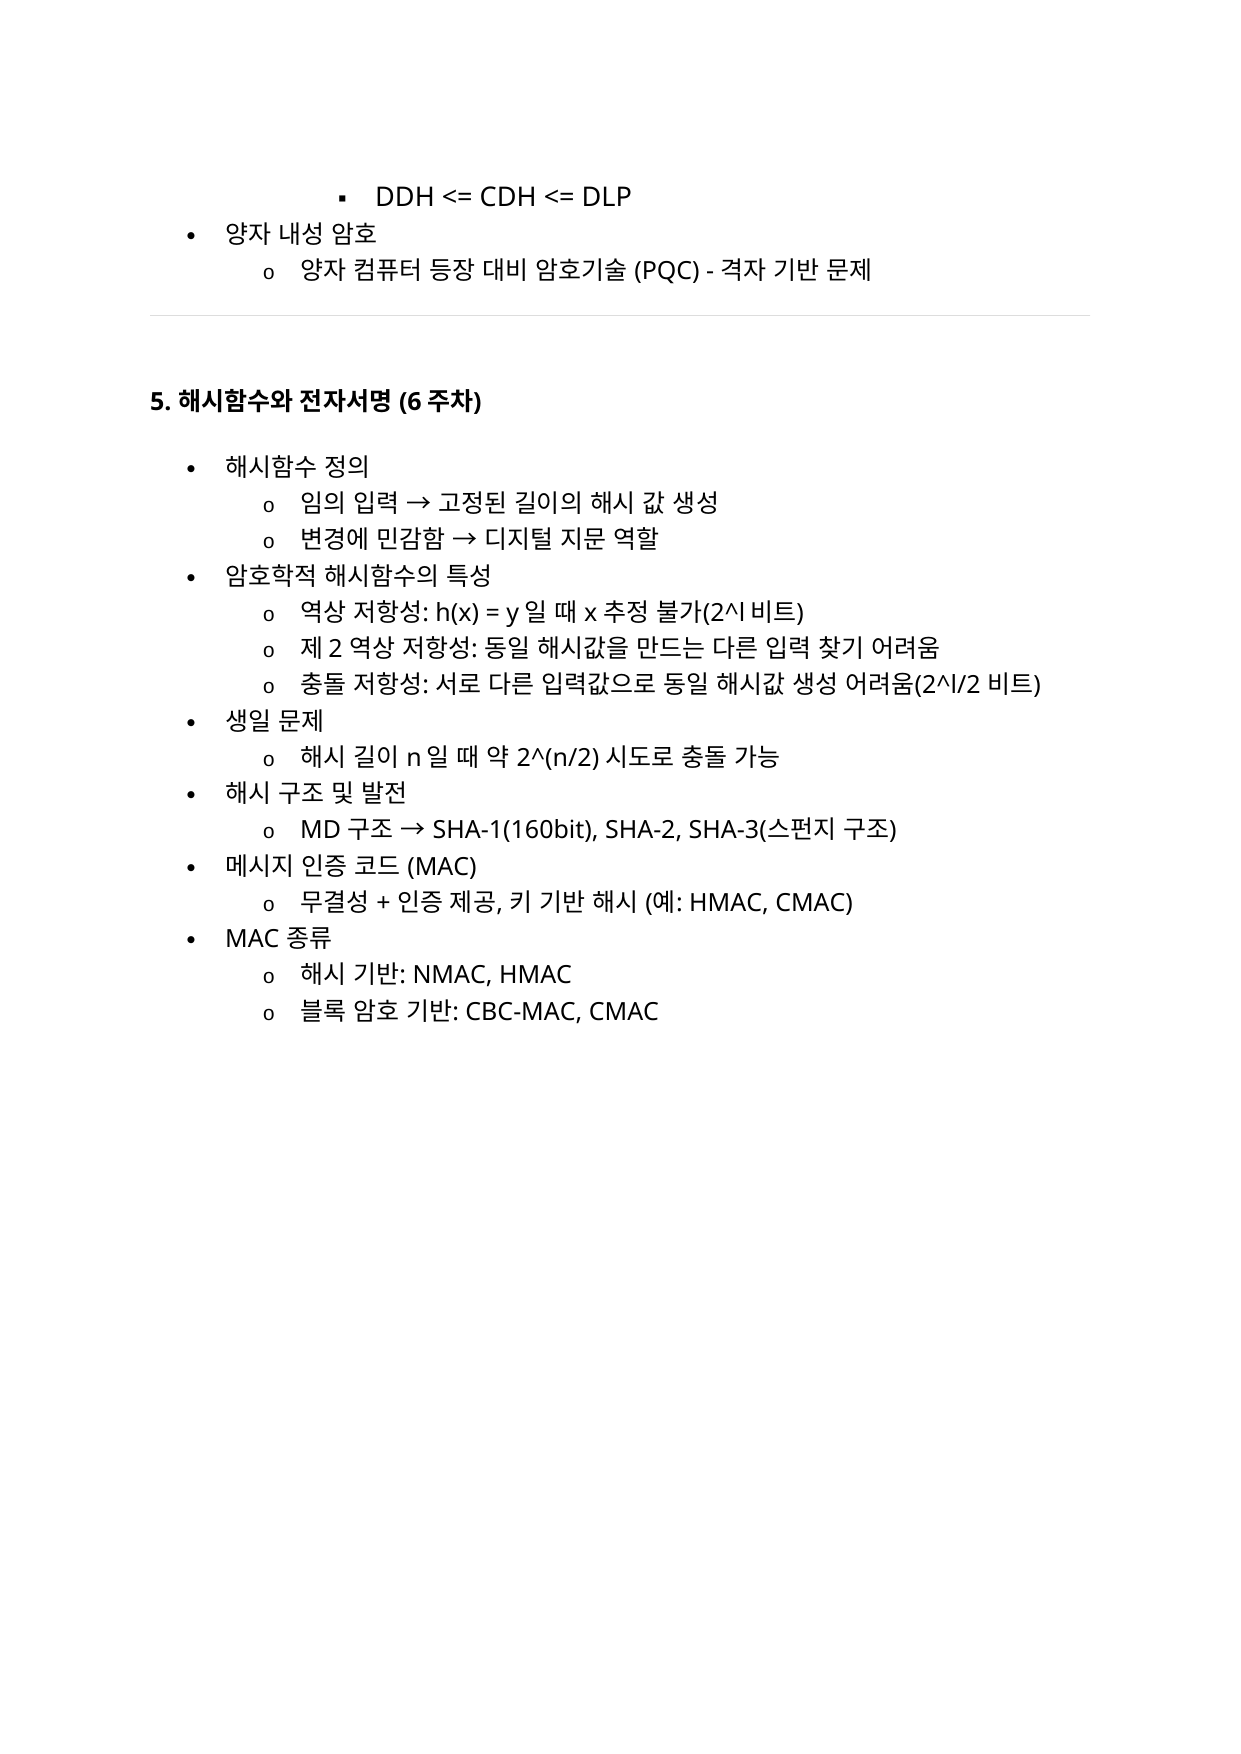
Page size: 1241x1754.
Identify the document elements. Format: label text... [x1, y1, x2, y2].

list MAC 종류 [187, 918, 1090, 955]
list 임의 입력 → 고정된 길이의 해시 값 생성 [262, 483, 1090, 520]
text 5. 해시함수와 전자서명 (6주차) [150, 382, 1090, 418]
list MD 구조 → SHA-1(160bit), SHA-2, SHA-3(스펀지 구조) [262, 810, 1090, 846]
list 암호학적 해시함수의 특성 [187, 556, 1090, 592]
list 생일 문제 [187, 701, 1090, 737]
list 무결성 + 인증 제공, 키 기반 해시 (예: HMAC, CMAC) [262, 882, 1090, 918]
list 제2 역상 저항성: 동일 해시값을 만드는 다른 입력 찾기 어려움 [262, 628, 1090, 665]
list 해시 기반: NMAC, HMAC [262, 955, 1090, 991]
list 양자 내성 암호 [187, 214, 1090, 250]
list 해시함수 정의 [187, 447, 1090, 483]
list 역상 저항성: h(x) = y일 때 x 추정 불가(2^l비트) [262, 592, 1090, 628]
list 변경에 민감함 → 디지털 지문 역할 [262, 520, 1090, 556]
list 블록 암호 기반: CBC-MAC, CMAC [262, 991, 1090, 1027]
list 해시 길이 n일 때 약 2^(n/2) 시도로 충돌 가능 [262, 737, 1090, 773]
list 해시 구조 및 발전 [187, 773, 1090, 810]
list DDH <= CDH <= DLP [337, 177, 1090, 214]
list 충돌 저항성: 서로 다른 입력값으로 동일 해시값 생성 어려움(2^l/2 비트) [262, 665, 1090, 701]
list 양자 컴퓨터 등장 대비 암호기술 (PQC) - 격자 기반 문제 [262, 250, 1090, 287]
list 메시지 인증 코드 (MAC) [187, 846, 1090, 882]
